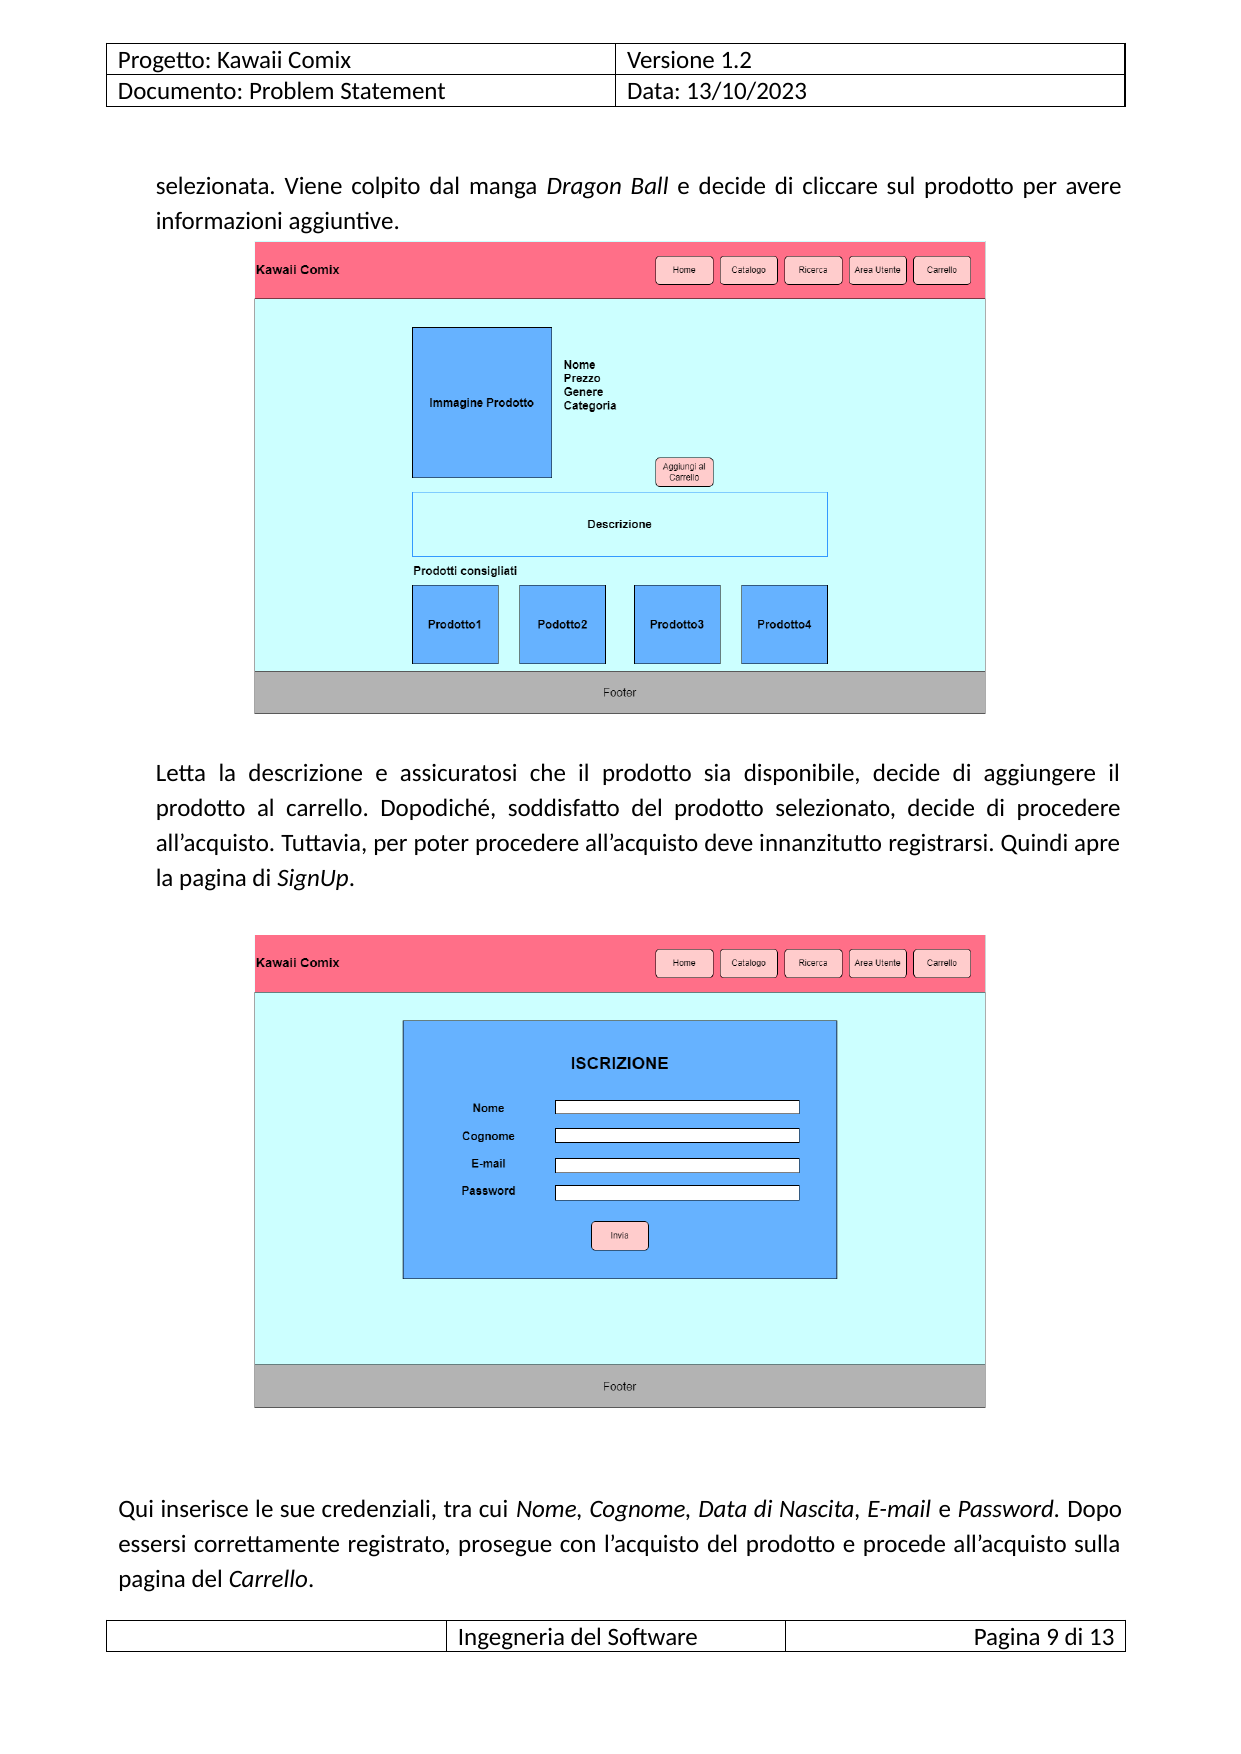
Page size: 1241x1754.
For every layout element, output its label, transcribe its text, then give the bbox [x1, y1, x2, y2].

list Letta la descrizione e assicuratosi che il prodotto sia disponibile, decide di aggiungere il prodotto al carrello. Dopodiché, soddisfatto del prodotto selezionato, decide di procedere all’acquisto. Tuttavia, per poter procedere all’acquisto deve innanzitutto registrarsi. Quindi apre la pagina di SignUp. [156, 757, 1122, 893]
text Qui inserisce le sue credenziali, tra cui Nome, Cognome, Data di Nascita, E-mail e Password. Dopo essersi correttamente registrato, prosegue con l’acquisto del prodotto e procede all’acquisto sulla pagina del Carrello. [118, 1493, 1122, 1593]
picture [254, 935, 986, 1408]
picture [254, 241, 986, 714]
